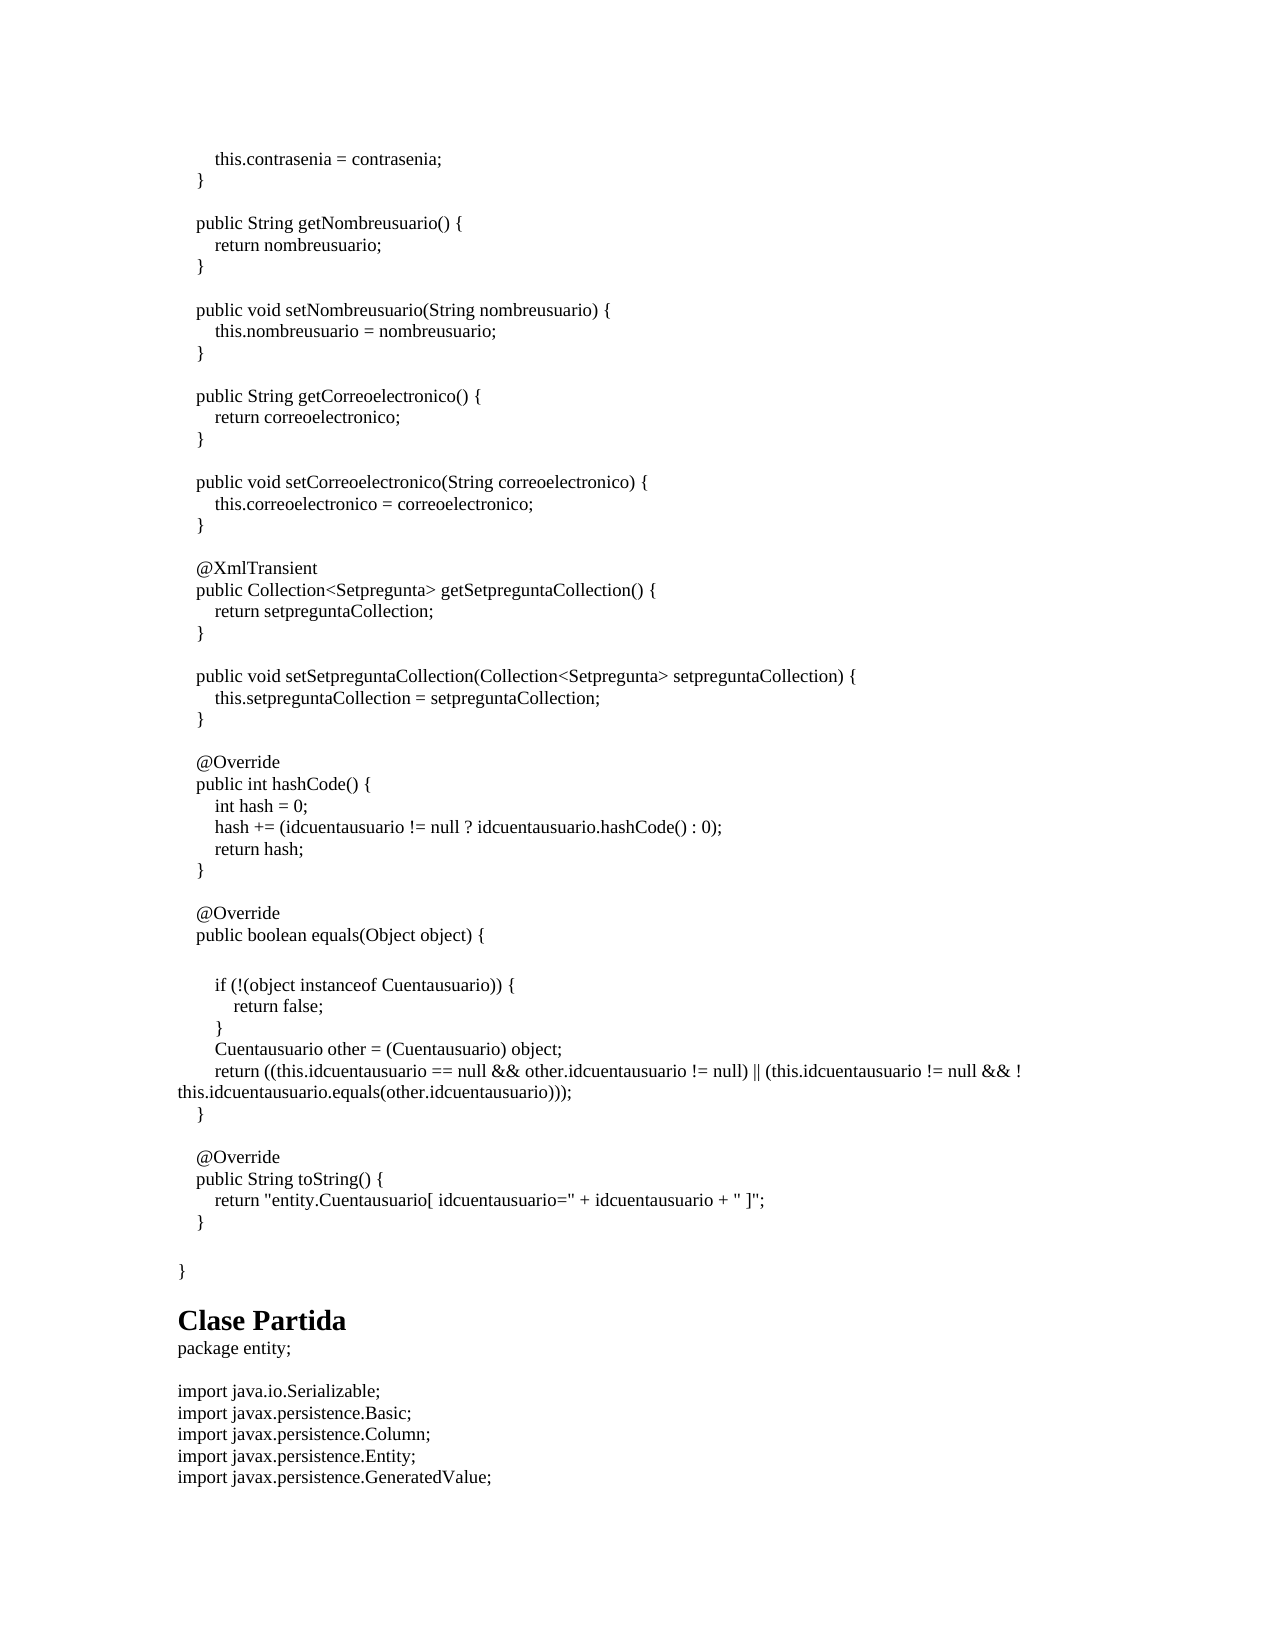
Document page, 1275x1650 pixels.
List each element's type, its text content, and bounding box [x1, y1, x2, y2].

text } [177, 342, 1098, 363]
text hash += (idcuentausuario != null ? idcuentausuario.hashCode() : 0); [177, 816, 1098, 838]
text } [177, 255, 1098, 277]
text } [177, 1017, 1098, 1038]
text return false; [177, 995, 1098, 1017]
text public Collection<Setpregunta> getSetpreguntaCollection() { [177, 579, 1098, 600]
text return ((this.idcuentausuario == null && other.idcuentausuario != null) || (this.idcuentausuario != null && !this.idcuentausuario.equals(other.idcuentausuario))); [177, 1060, 1098, 1103]
text import javax.persistence.Column; [177, 1423, 1098, 1445]
text } [177, 1211, 1098, 1232]
text return hash; [177, 838, 1098, 859]
text public String getNombreusuario() { [177, 212, 1098, 234]
text Cuentausuario other = (Cuentausuario) object; [177, 1038, 1098, 1060]
text } [177, 169, 1098, 191]
text return correoelectronico; [177, 406, 1098, 428]
text import javax.persistence.Basic; [177, 1402, 1098, 1423]
text this.correoelectronico = correoelectronico; [177, 493, 1098, 514]
text public void setSetpreguntaCollection(Collection<Setpregunta> setpreguntaCollection) { [177, 665, 1098, 687]
text import javax.persistence.Entity; [177, 1445, 1098, 1466]
text @Override [177, 902, 1098, 924]
text this.nombreusuario = nombreusuario; [177, 320, 1098, 342]
text @Override [177, 751, 1098, 773]
text return "entity.Cuentausuario[ idcuentausuario=" + idcuentausuario + " ]"; [177, 1189, 1098, 1211]
text public String getCorreoelectronico() { [177, 385, 1098, 406]
text } [177, 708, 1098, 730]
text } [177, 428, 1098, 449]
text package entity; [177, 1337, 1098, 1358]
text int hash = 0; [177, 794, 1098, 816]
text return nombreusuario; [177, 234, 1098, 255]
text import java.io.Serializable; [177, 1380, 1098, 1402]
text if (!(object instanceof Cuentausuario)) { [177, 973, 1098, 995]
text @XmlTransient [177, 557, 1098, 579]
text Clase Partida [177, 1303, 1098, 1337]
text } [177, 1103, 1098, 1124]
text @Override [177, 1146, 1098, 1167]
text return setpreguntaCollection; [177, 600, 1098, 622]
text } [177, 514, 1098, 536]
text this.setpreguntaCollection = setpreguntaCollection; [177, 687, 1098, 708]
text public boolean equals(Object object) { [177, 924, 1098, 945]
text } [177, 622, 1098, 643]
text import javax.persistence.GeneratedValue; [177, 1466, 1098, 1488]
text public void setNombreusuario(String nombreusuario) { [177, 298, 1098, 320]
text public String toString() { [177, 1167, 1098, 1189]
text public void setCorreoelectronico(String correoelectronico) { [177, 471, 1098, 493]
text this.contrasenia = contrasenia; [177, 148, 1098, 169]
text } [177, 1260, 1098, 1282]
text } [177, 859, 1098, 881]
text public int hashCode() { [177, 773, 1098, 794]
